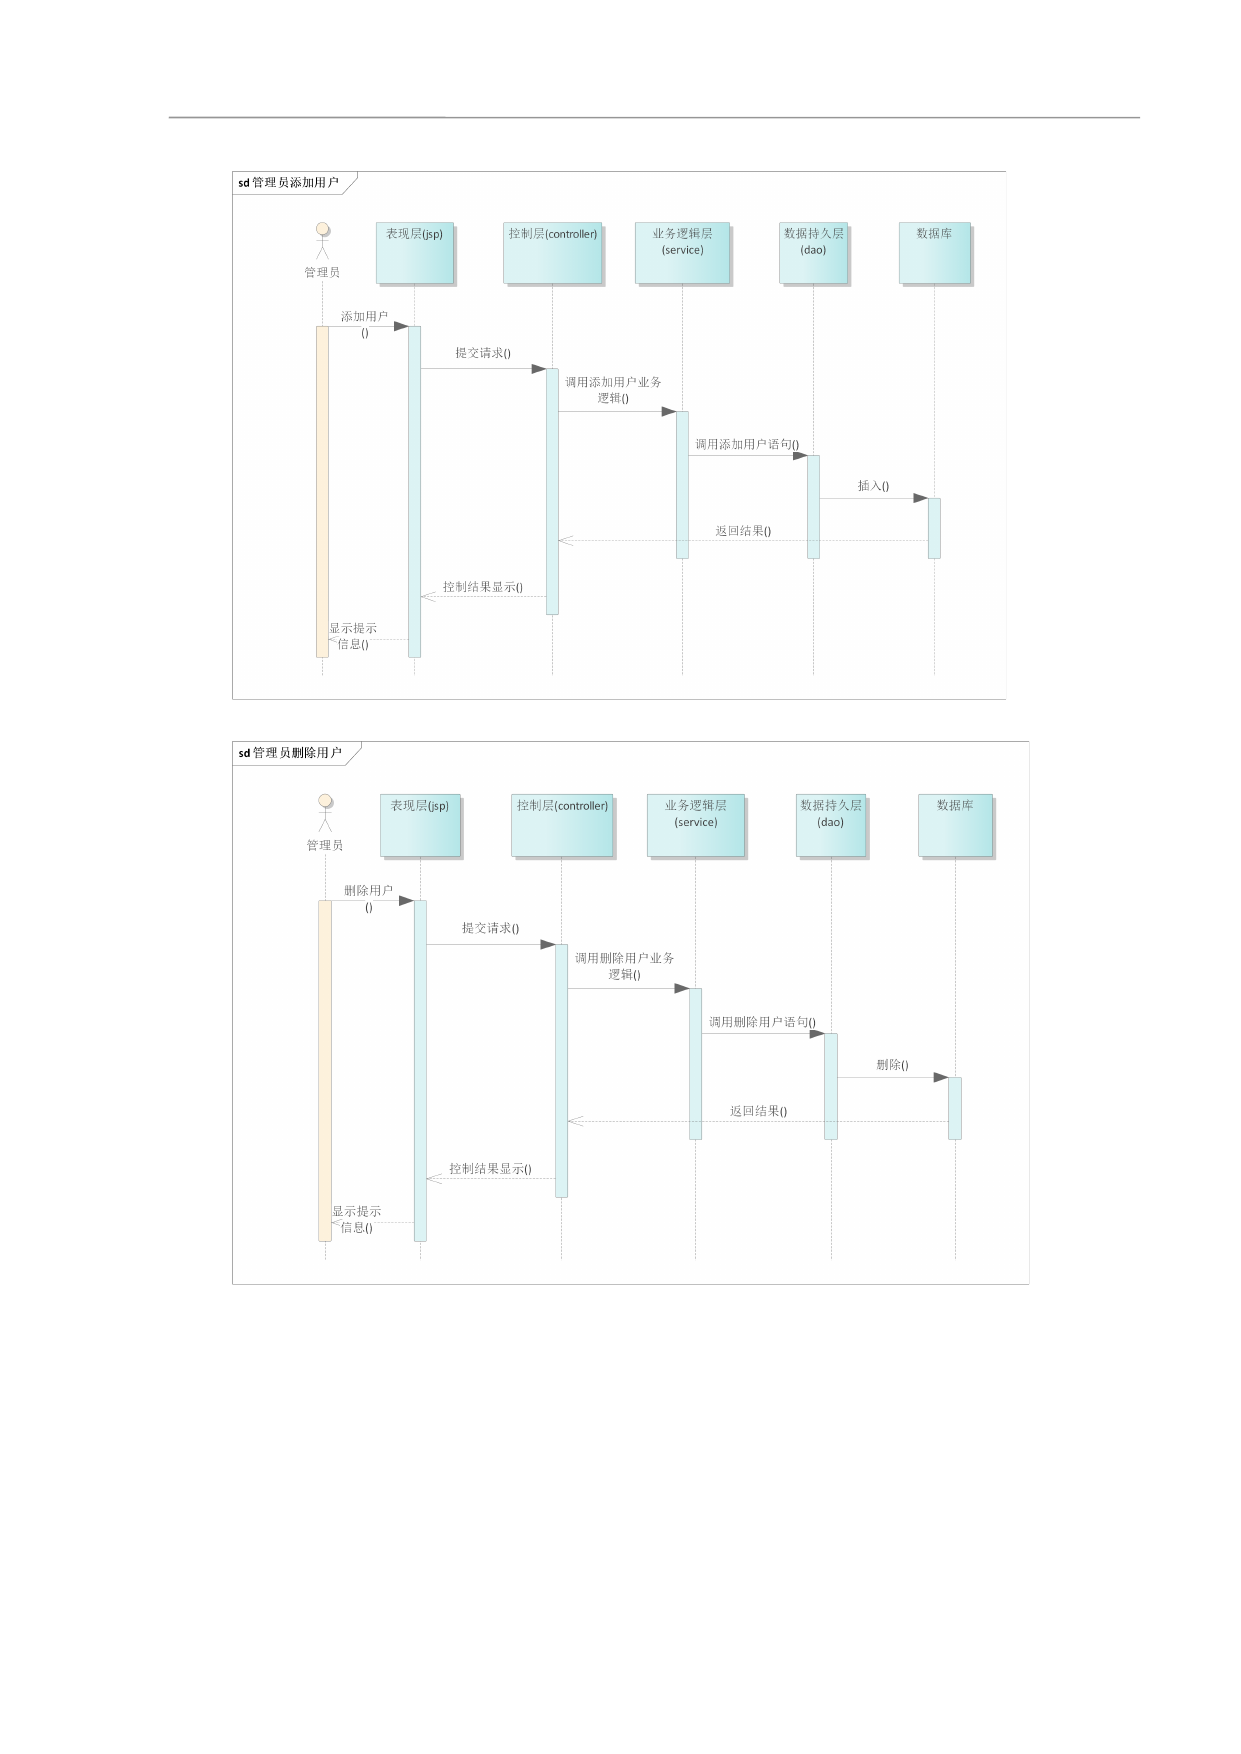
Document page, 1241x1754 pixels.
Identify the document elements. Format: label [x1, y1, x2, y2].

picture [231, 740, 1030, 1285]
picture [231, 171, 1007, 700]
